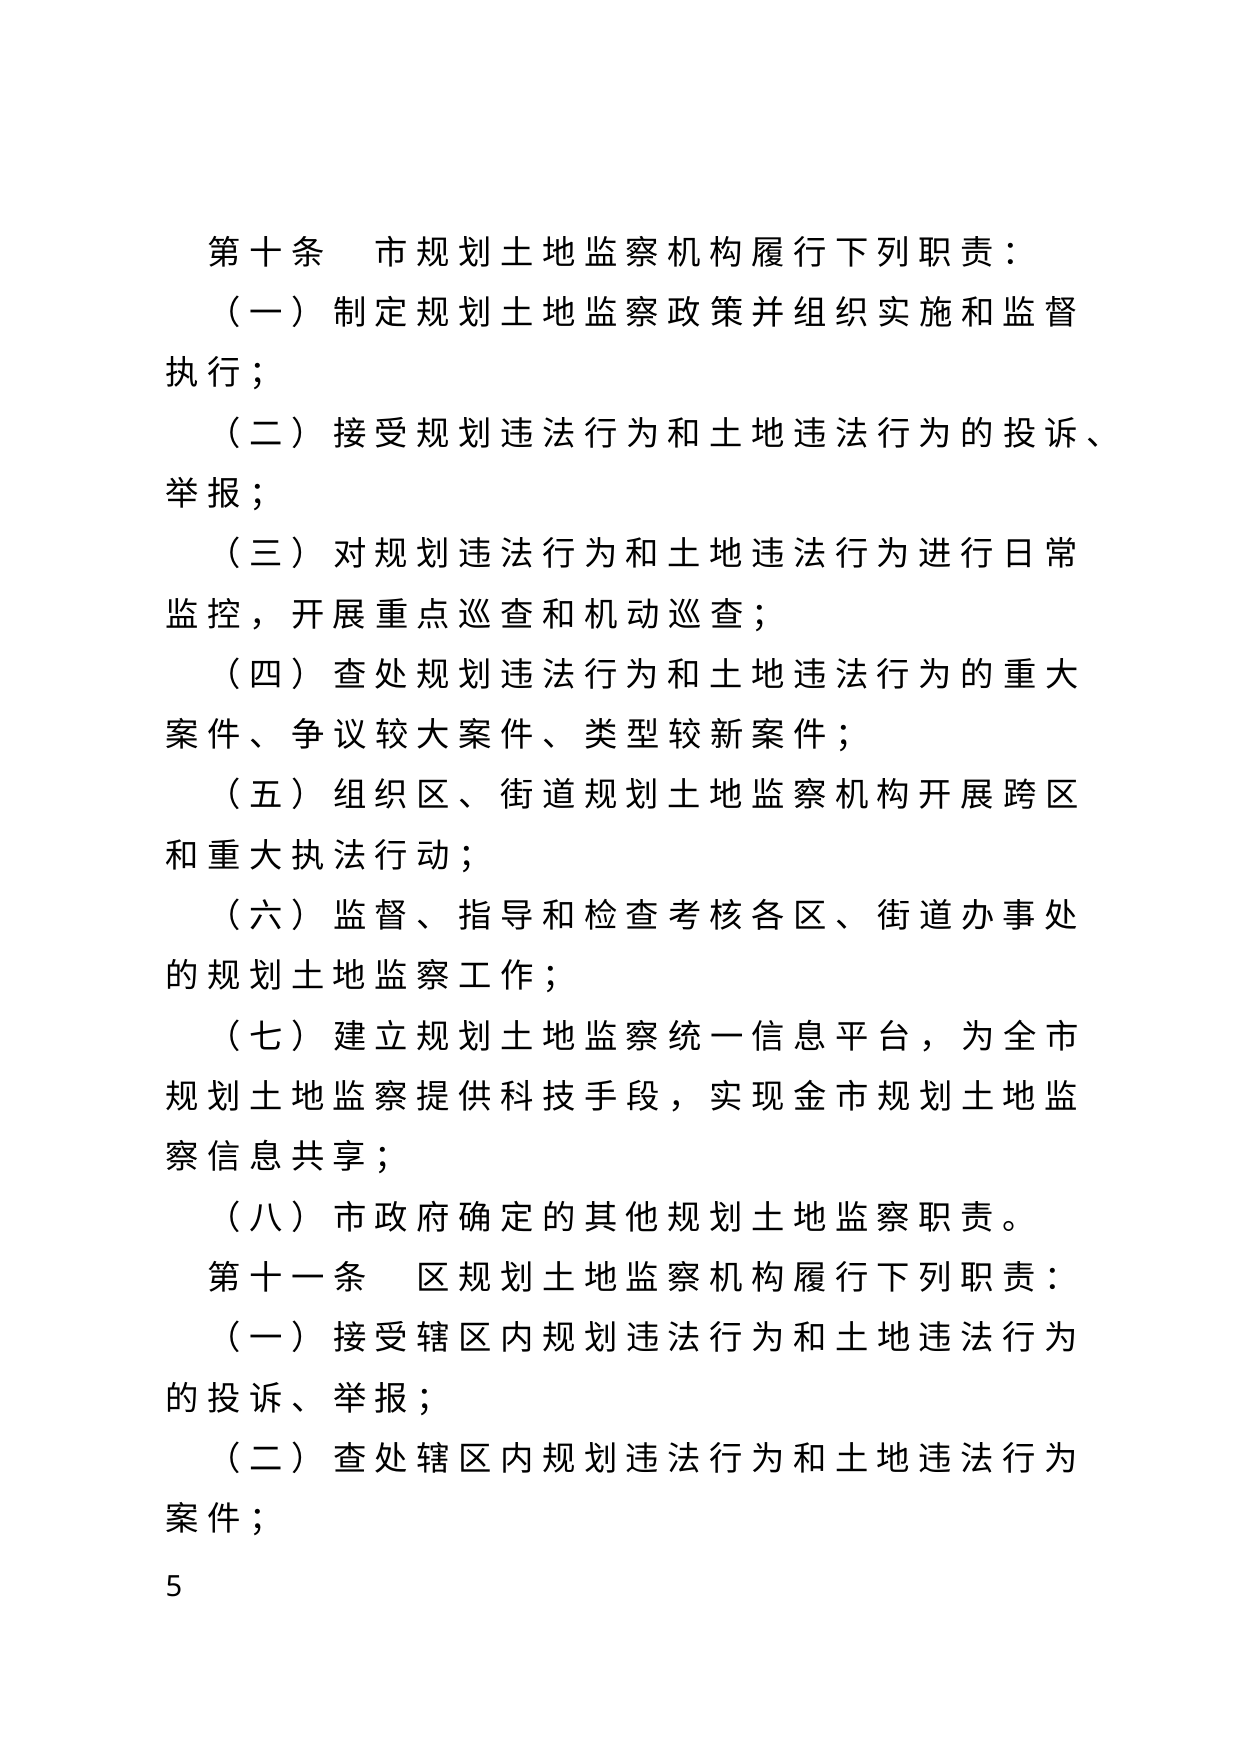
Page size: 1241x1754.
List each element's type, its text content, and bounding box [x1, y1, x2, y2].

text （五）组织区、街道规划土地监察机构开展跨区和重大执法行动； [165, 762, 1087, 883]
text （一）制定规划土地监察政策并组织实施和监督执行； [165, 280, 1087, 400]
text 第十一条 区规划土地监察机构履行下列职责： [165, 1245, 1087, 1305]
text （七）建立规划土地监察统一信息平台，为全市规划土地监察提供科技手段，实现金市规划土地监察信息共享； [165, 1003, 1087, 1184]
text （一）接受辖区内规划违法行为和土地违法行为的投诉、举报； [165, 1305, 1087, 1426]
text （二）查处辖区内规划违法行为和土地违法行为案件； [165, 1426, 1087, 1546]
text 第十条 市规划土地监察机构履行下列职责： [165, 219, 1087, 280]
text （二）接受规划违法行为和土地违法行为的投诉、举报； [165, 400, 1087, 521]
text （六）监督、指导和检查考核各区、街道办事处的规划土地监察工作； [165, 883, 1087, 1003]
text （三）对规划违法行为和土地违法行为进行日常监控，开展重点巡查和机动巡查； [165, 521, 1087, 642]
text （四）查处规划违法行为和土地违法行为的重大案件、争议较大案件、类型较新案件； [165, 642, 1087, 762]
text （八）市政府确定的其他规划土地监察职责。 [165, 1184, 1087, 1245]
